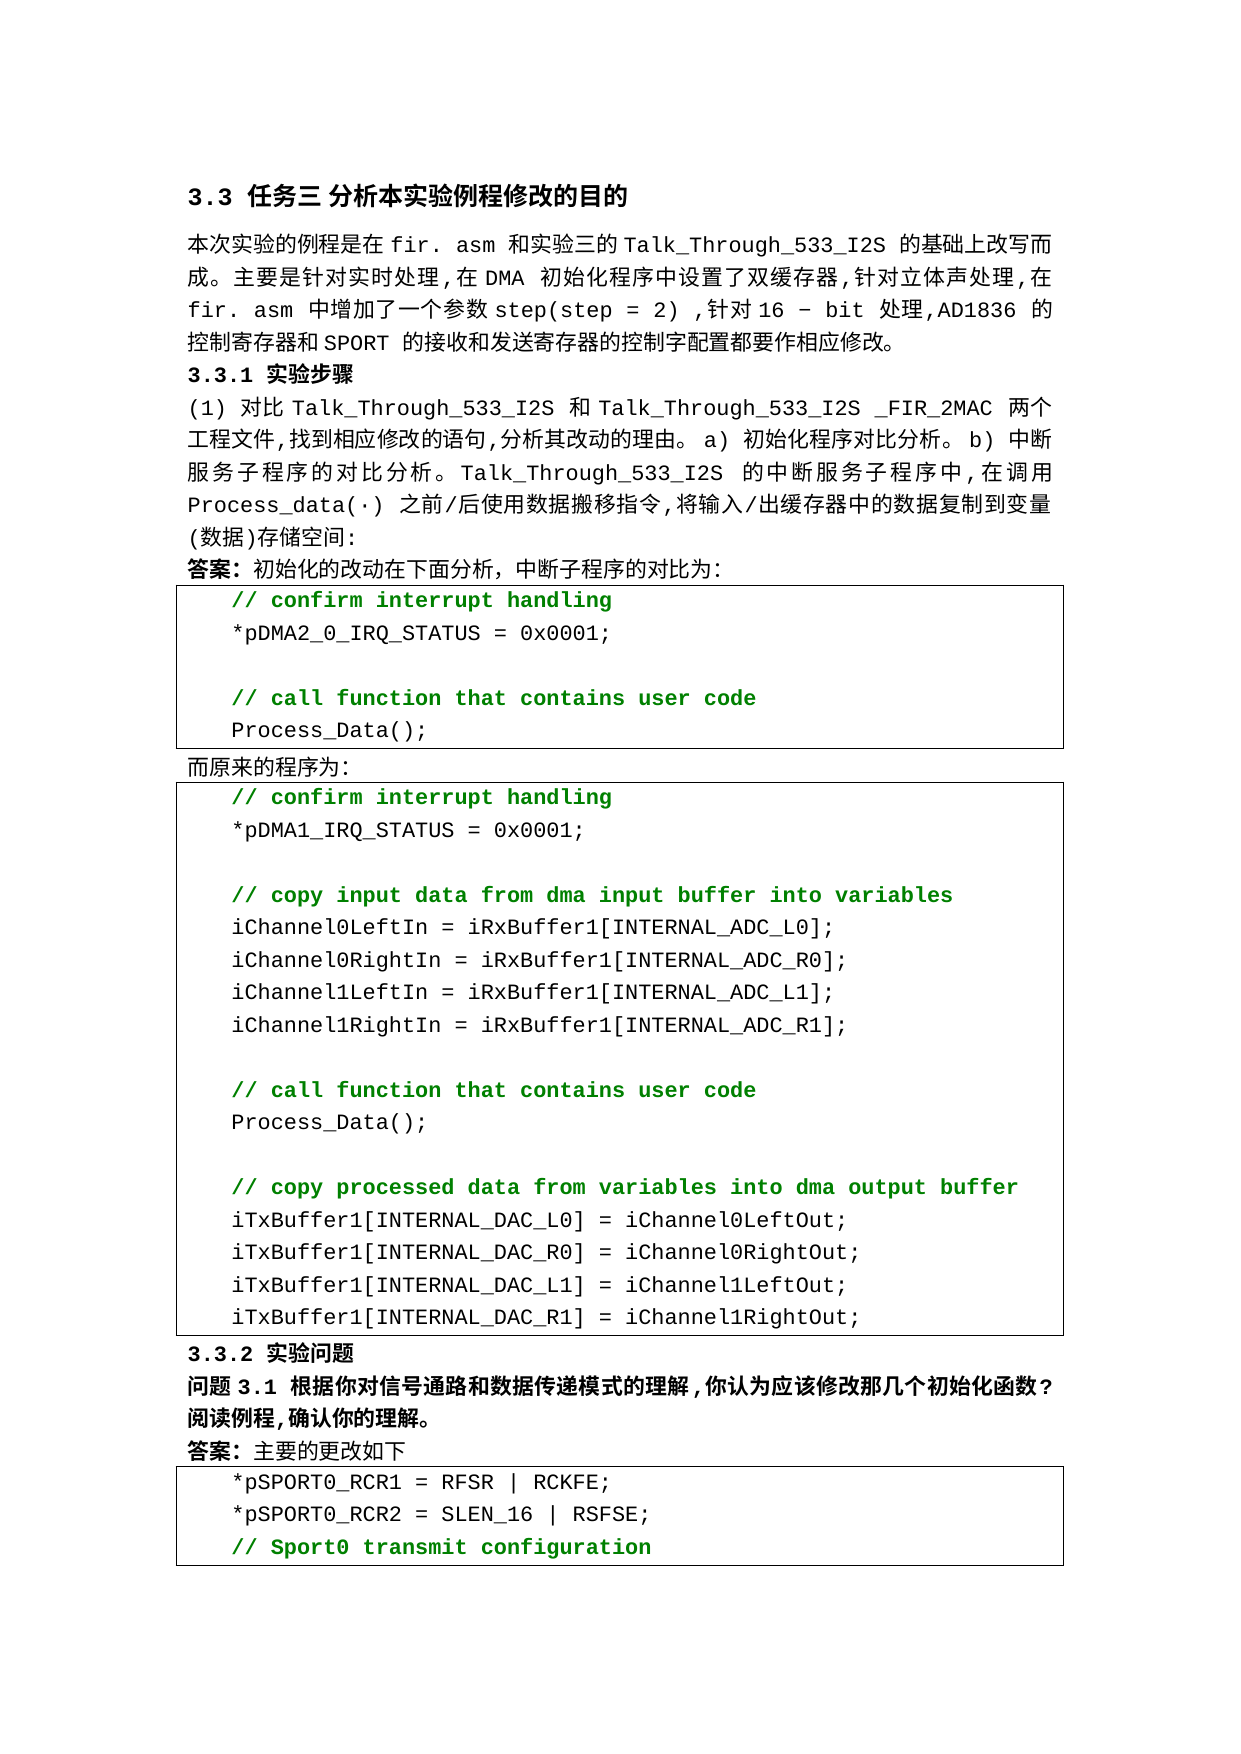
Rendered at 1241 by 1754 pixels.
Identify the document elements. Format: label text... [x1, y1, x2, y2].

list 而原来的程序为： [187, 749, 1053, 782]
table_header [177, 1467, 1063, 1565]
list 问题 3.1 根据你对信号通路和数据传递模式的理解,你认为应该修改那几个初始化函数?阅读例程,确认你的理解。 [187, 1369, 1053, 1434]
text 答案：主要的更改如下 [187, 1434, 1053, 1466]
list 3.3.2 实验问题 [187, 1336, 1053, 1369]
list 3.3 任务三 分析本实验例程修改的目的 [187, 162, 1053, 227]
table_header // confirm interrupt handling *pDMA1_IRQ_STATUS = 0x0001; // copy input data from dma input buffer into variables iChannel0LeftIn = iRxBuffer1[INTERNAL_ADC_L0]; iChannel0RightIn = iRxBuffer1[INTERNAL_ADC_R0]; iChannel1LeftIn = iRxBuffer1[INTERNAL_ADC_L1]; iChannel1RightIn = iRxBuffer1[INTERNAL_ADC_R1]; // call function that contains user code Process_Data(); // copy processed data from variables into dma output buffer iTxBuffer1[INTERNAL_DAC_L0] = iChannel0LeftOut; iTxBuffer1[INTERNAL_DAC_R0] = iChannel0RightOut; iTxBuffer1[INTERNAL_DAC_L1] = iChannel1LeftOut; iTxBuffer1[INTERNAL_DAC_R1] = iChannel1RightOut; [177, 783, 1063, 1335]
table_header // confirm interrupt handling *pDMA2_0_IRQ_STATUS = 0x0001; // call function that contains user code Process_Data(); [177, 586, 1063, 748]
list 本次实验的例程是在 fir. asm 和实验三的 Talk_Through_533_I2S 的基础上改写而成。主要是针对实时处理,在 DMA 初始化程序中设置了双缓存器,针对立体声处理,在 fir. asm 中增加了一个参数 step(step = 2) ,针对 16 − bit 处理,AD1836 的控制寄存器和 SPORT 的接收和发送寄存器的控制字配置都要作相应修改。 [187, 227, 1053, 357]
list 3.3.1 实验步骤 [187, 357, 1053, 389]
list 答案：初始化的改动在下面分析，中断子程序的对比为： [187, 552, 1053, 584]
list 对比 Talk_Through_533_I2S 和 Talk_Through_533_I2S _FIR_2MAC 两个工程文件,找到相应修改的语句,分析其改动的理由。 a) 初始化程序对比分析。 b) 中断服务子程序的对比分析。Talk_Through_533_I2S 的中断服务子程序中,在调用 Process_data(∙) 之前/后使用数据搬移指令,将输入/出缓存器中的数据复制到变量(数据)存储空间: [187, 389, 1053, 552]
